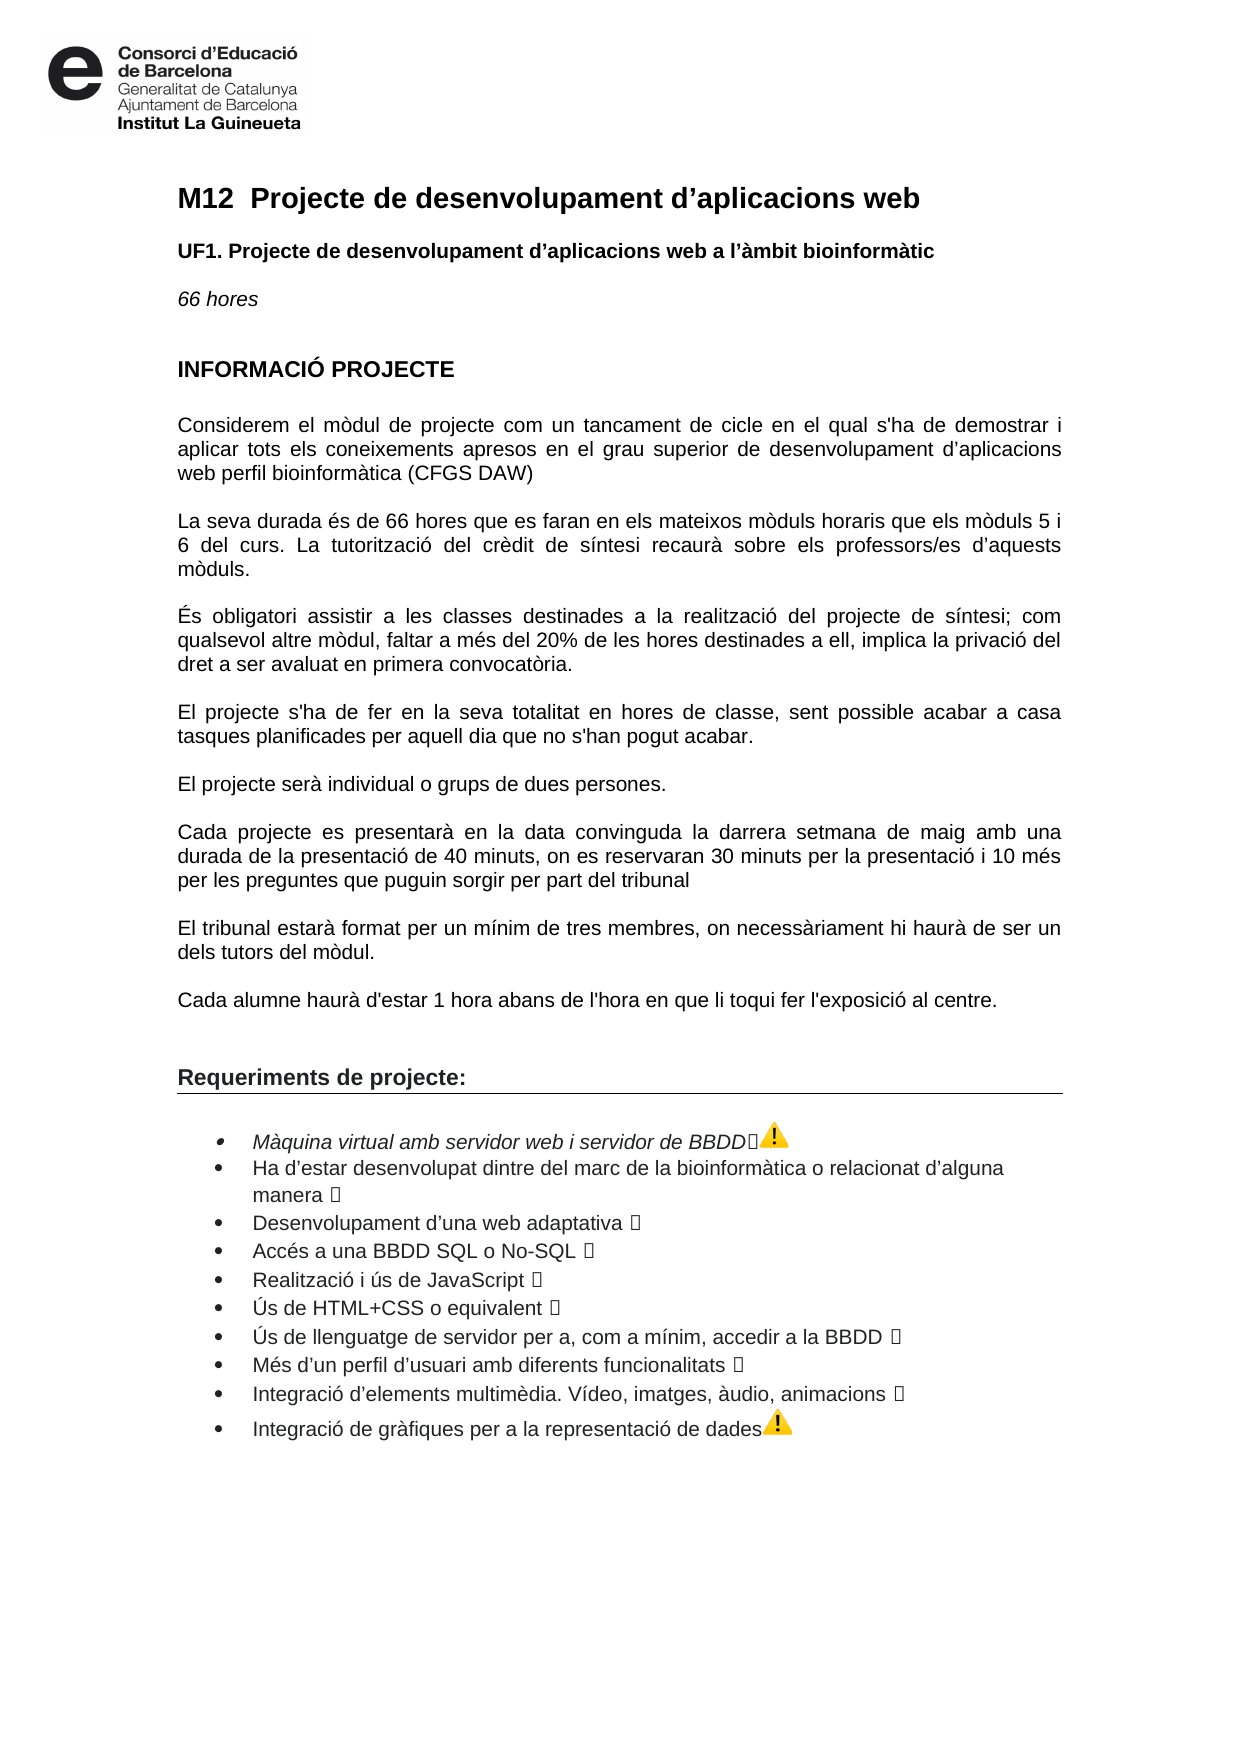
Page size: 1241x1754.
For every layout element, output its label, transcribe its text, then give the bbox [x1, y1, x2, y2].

text El tribunal estarà format per un mínim de tres membres, on necessàriament hi haurà de ser un dels tutors del mòdul. [177, 916, 1063, 964]
list Ús de llenguatge de servidor per a, com a mínim, accedir a la BBDD ✅ [215, 1322, 1063, 1350]
text Requeriments de projecte: [177, 1064, 1063, 1093]
text Cada alumne haurà d'estar 1 hora abans de l'hora en que li toqui fer l'exposició al centre. [177, 988, 1063, 1012]
list Més d’un perfil d’usuari amb diferents funcionalitats ✅ [215, 1350, 1063, 1379]
text El projecte serà individual o grups de dues persones. [177, 772, 1063, 796]
picture [759, 1120, 789, 1150]
list Integració d’elements multimèdia. Vídeo, imatges, àudio, animacions ✅ [215, 1379, 1063, 1407]
text Considerem el mòdul de projecte com un tancament de cicle en el qual s'ha de demostrar i aplicar tots els coneixements apresos en el grau superior de desenvolupament d’aplicacions web perfil bioinformàtica (CFGS DAW) [177, 413, 1063, 484]
text UF1. Projecte de desenvolupament d’aplicacions web a l’àmbit bioinformàtic [177, 239, 1063, 263]
text Cada projecte es presentarà en la data convinguda la darrera setmana de maig amb una durada de la presentació de 40 minuts, on es reservaran 30 minuts per la presentació i 10 més per les preguntes que puguin sorgir per part del tribunal [177, 820, 1063, 892]
picture [762, 1407, 793, 1437]
list Accés a una BBDD SQL o No-SQL ✅ [215, 1237, 1063, 1265]
text 66 hores [177, 287, 1063, 311]
list Ha d’estar desenvolupat dintre del marc de la bioinformàtica o relacionat d’alguna manera ✅ [215, 1156, 1063, 1208]
list Desenvolupament d’una web adaptativa ✅ [215, 1208, 1063, 1237]
picture [45, 35, 308, 133]
text INFORMACIÓ PROJECTE [177, 356, 1063, 382]
list Realització i ús de JavaScript ✅ [215, 1265, 1063, 1293]
list Màquina virtual amb servidor web i servidor de BBDD✅ [215, 1120, 1063, 1156]
list Ús de HTML+CSS o equivalent ✅ [215, 1293, 1063, 1322]
text El projecte s'ha de fer en la seva totalitat en hores de classe, sent possible acabar a casa tasques planificades per aquell dia que no s'han pogut acabar. [177, 700, 1063, 748]
text La seva durada és de 66 hores que es faran en els mateixos mòduls horaris que els mòduls 5 i 6 del curs. La tutorització del crèdit de síntesi recaurà sobre els professors/es d’aquests mòduls. [177, 508, 1063, 580]
text És obligatori assistir a les classes destinades a la realització del projecte de síntesi; com qualsevol altre mòdul, faltar a més del 20% de les hores destinades a ell, implica la privació del dret a ser avaluat en primera convocatòria. [177, 604, 1063, 676]
text M12 Projecte de desenvolupament d’aplicacions web [177, 181, 1063, 215]
list Integració de gràfiques per a la representació de dades [215, 1407, 1063, 1441]
